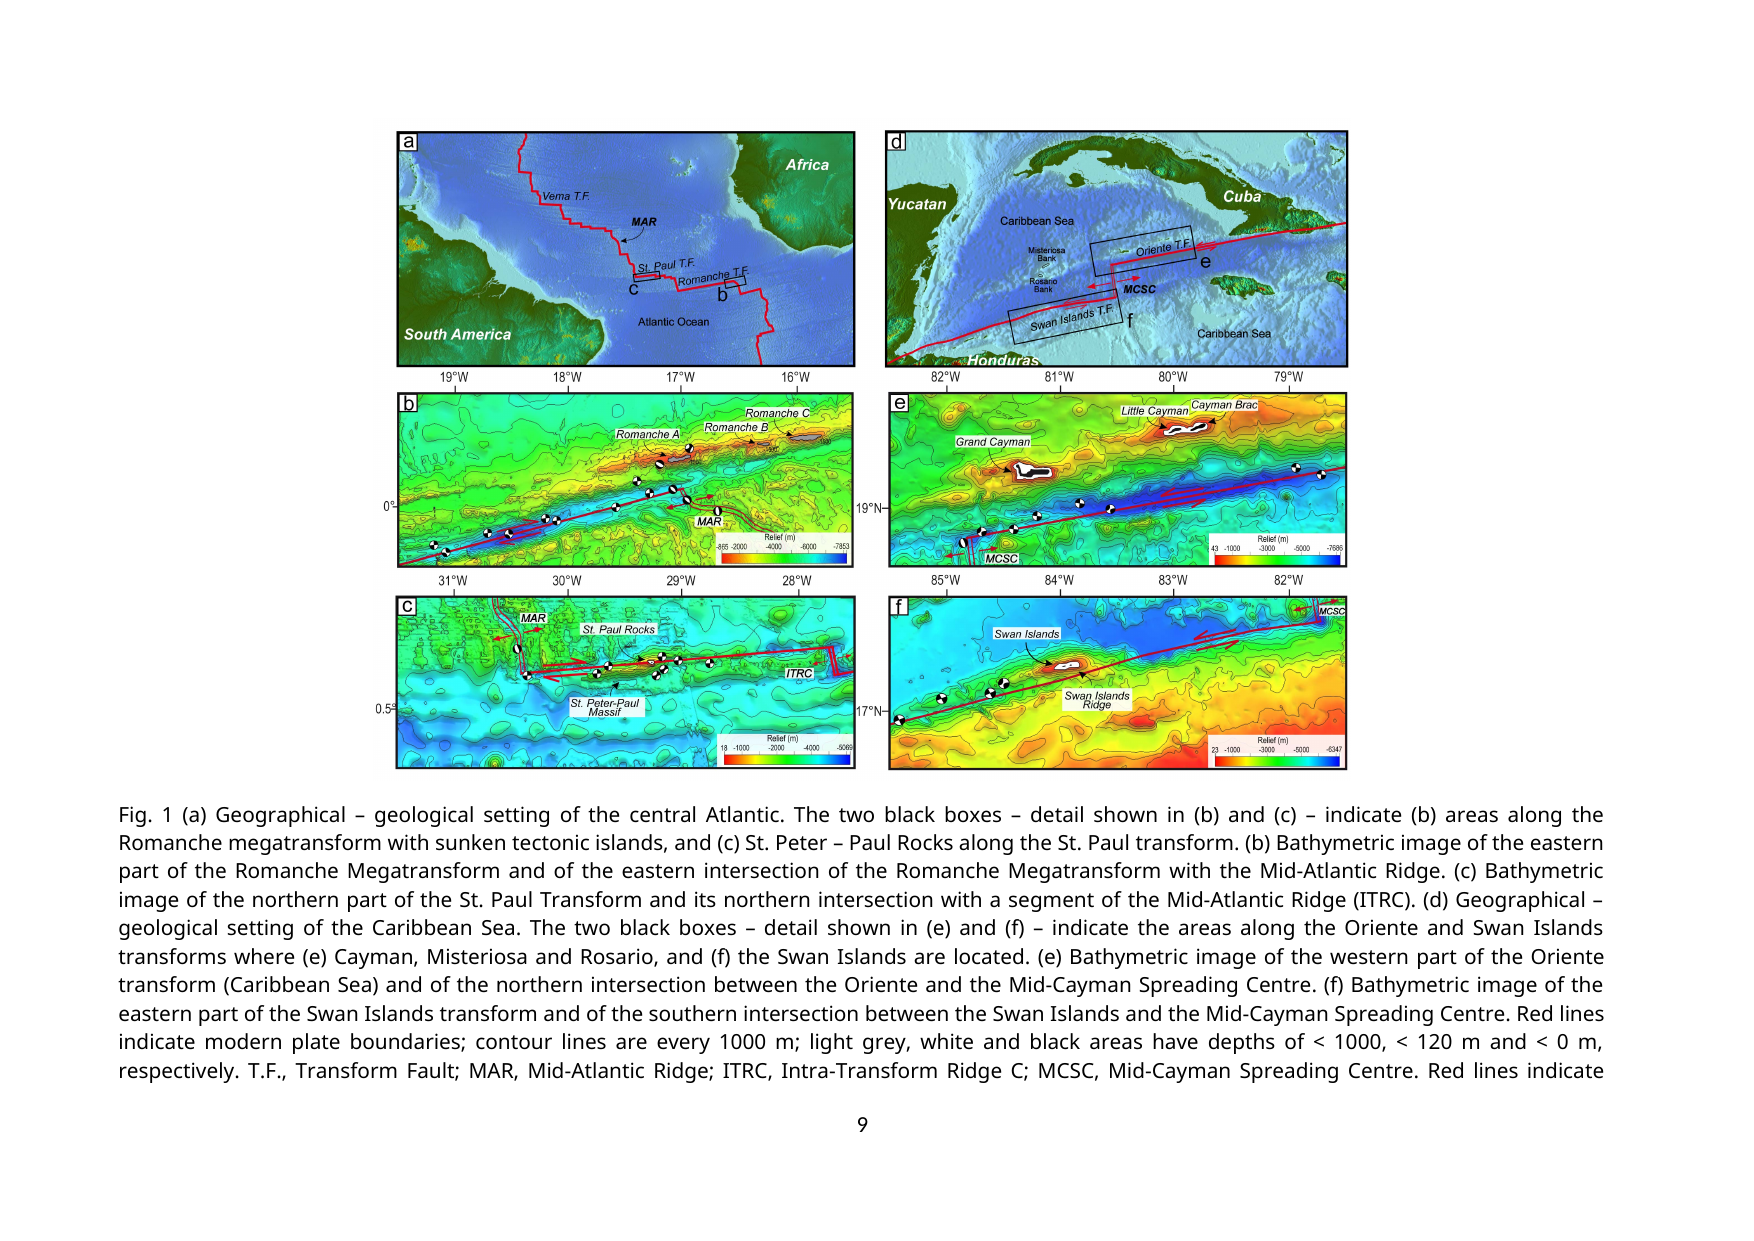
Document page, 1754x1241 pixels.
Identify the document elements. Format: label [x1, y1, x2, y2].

text [118, 800, 1606, 1084]
picture [373, 118, 1352, 781]
